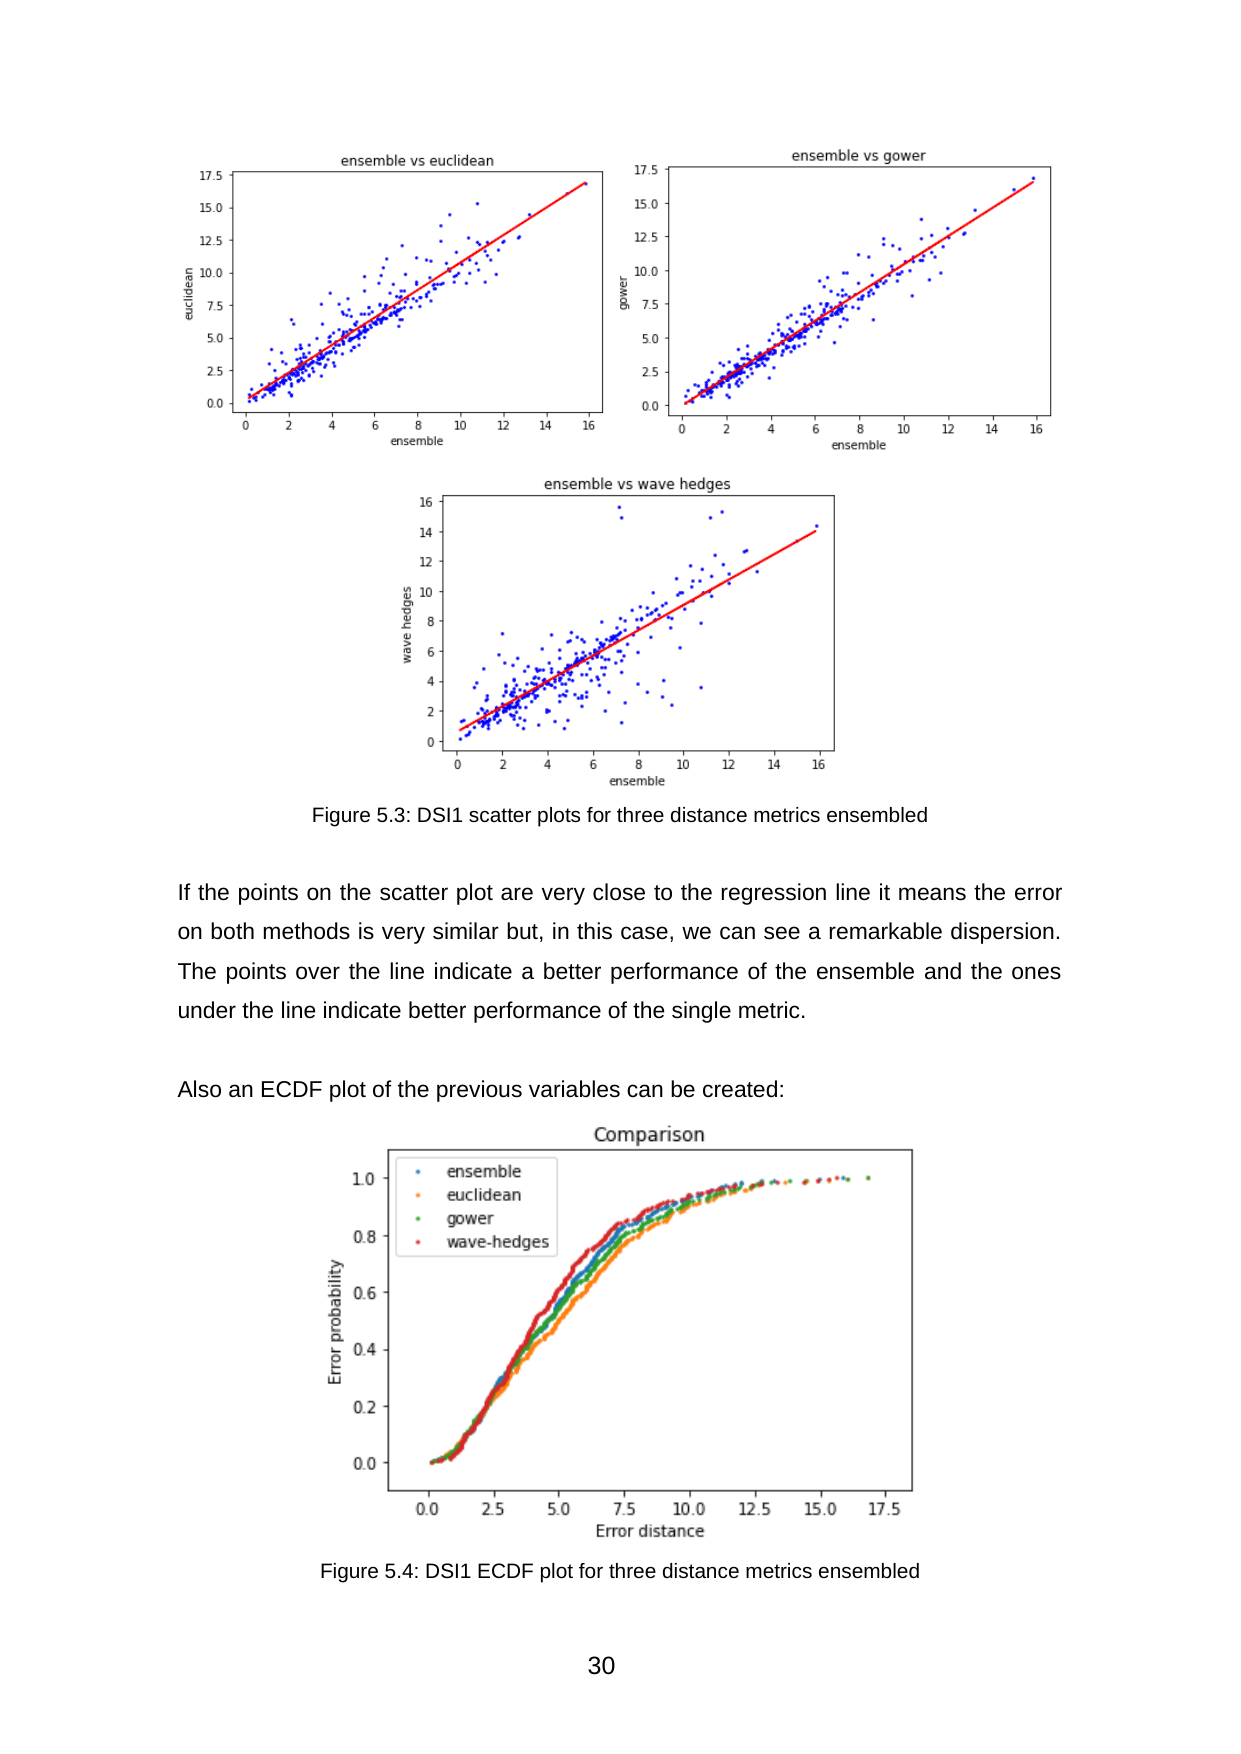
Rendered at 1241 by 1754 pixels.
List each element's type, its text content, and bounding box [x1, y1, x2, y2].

picture [398, 467, 842, 789]
text If the points on the scatter plot are very close to the regression line it means the error on both methods is very similar but, in this case, we can see a remarkable dispersion. The points over the line indicate a better performance of the ensemble and the ones under the line indicate better performance of the single metric. [177, 879, 1063, 1023]
picture [177, 147, 1057, 454]
picture [319, 1115, 921, 1545]
text Also an ECDF plot of the previous variables can be created: [177, 1076, 1063, 1102]
text Figure 5.3: DSI1 scatter plots for three distance metrics ensembled [177, 803, 1063, 827]
text Figure 5.4: DSI1 ECDF plot for three distance metrics ensembled [177, 1559, 1063, 1583]
